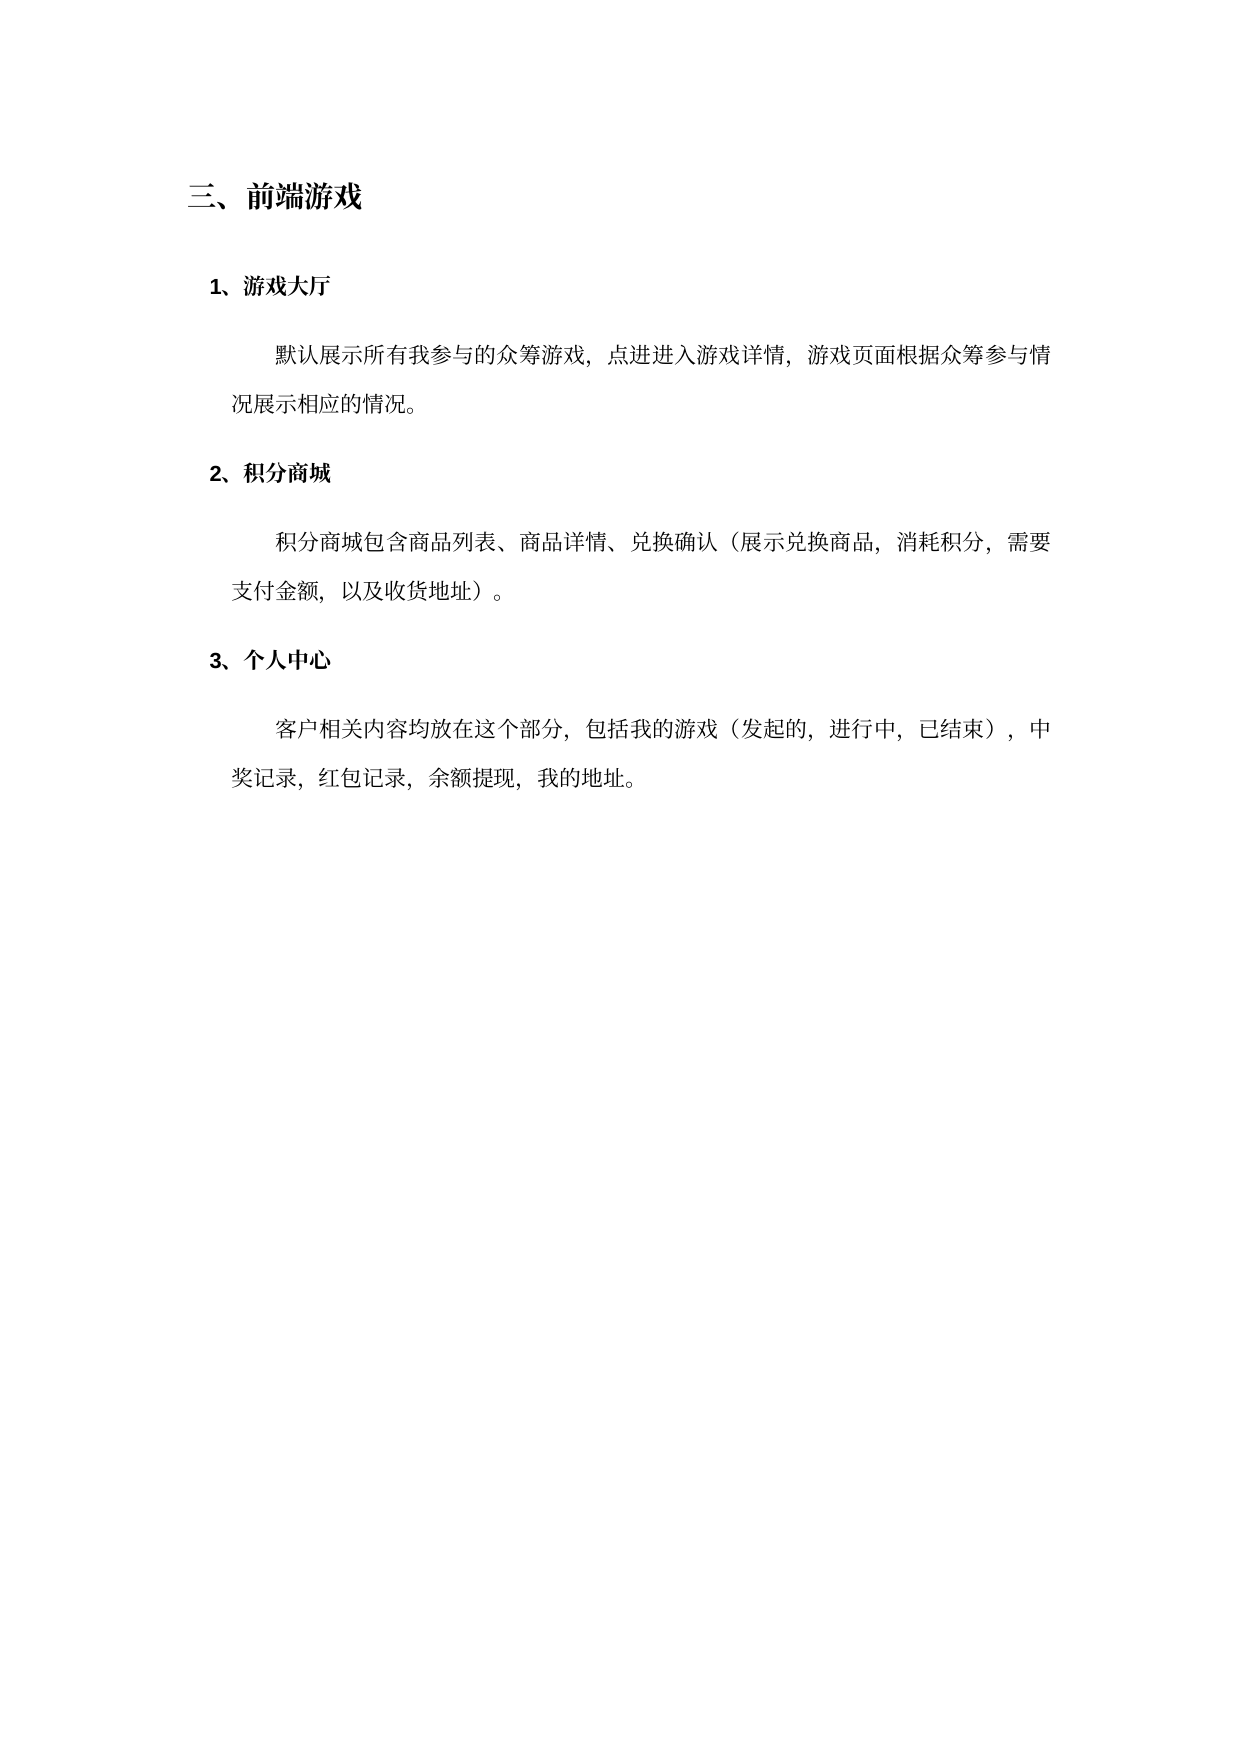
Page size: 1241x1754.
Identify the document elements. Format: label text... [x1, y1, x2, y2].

text 积分商城包含商品列表、商品详情、兑换确认（展示兑换商品，消耗积分，需要支付金额，以及收货地址）。 [231, 525, 1053, 606]
list 积分商城 [209, 456, 1053, 488]
text 客户相关内容均放在这个部分，包括我的游戏（发起的，进行中，已结束），中奖记录，红包记录，余额提现，我的地址。 [231, 712, 1053, 793]
list 游戏大厅 [209, 269, 1053, 301]
text 默认展示所有我参与的众筹游戏，点进进入游戏详情，游戏页面根据众筹参与情况展示相应的情况。 [231, 338, 1053, 419]
list 个人中心 [209, 642, 1053, 675]
list 前端游戏 [187, 162, 1053, 227]
